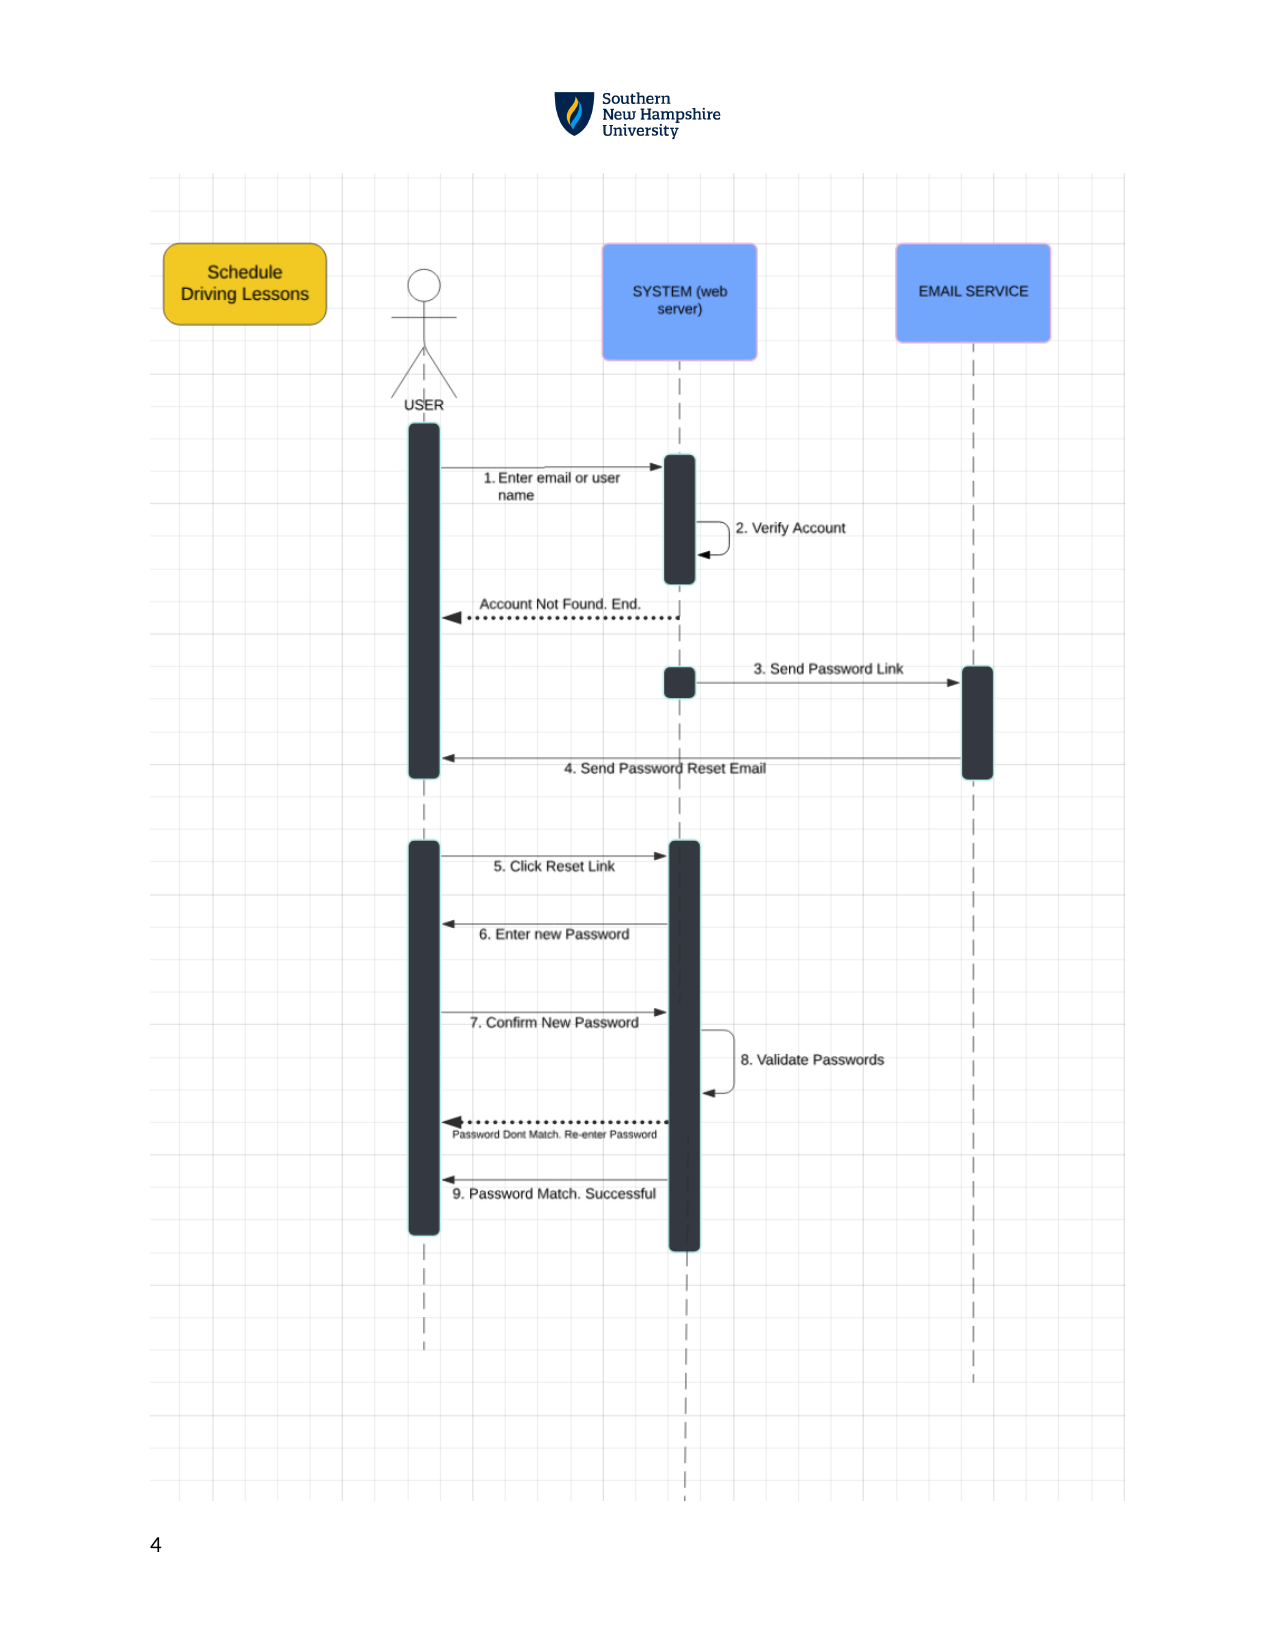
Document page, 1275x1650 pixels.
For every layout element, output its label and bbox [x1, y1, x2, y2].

picture [546, 75, 729, 154]
picture [150, 173, 1125, 1501]
